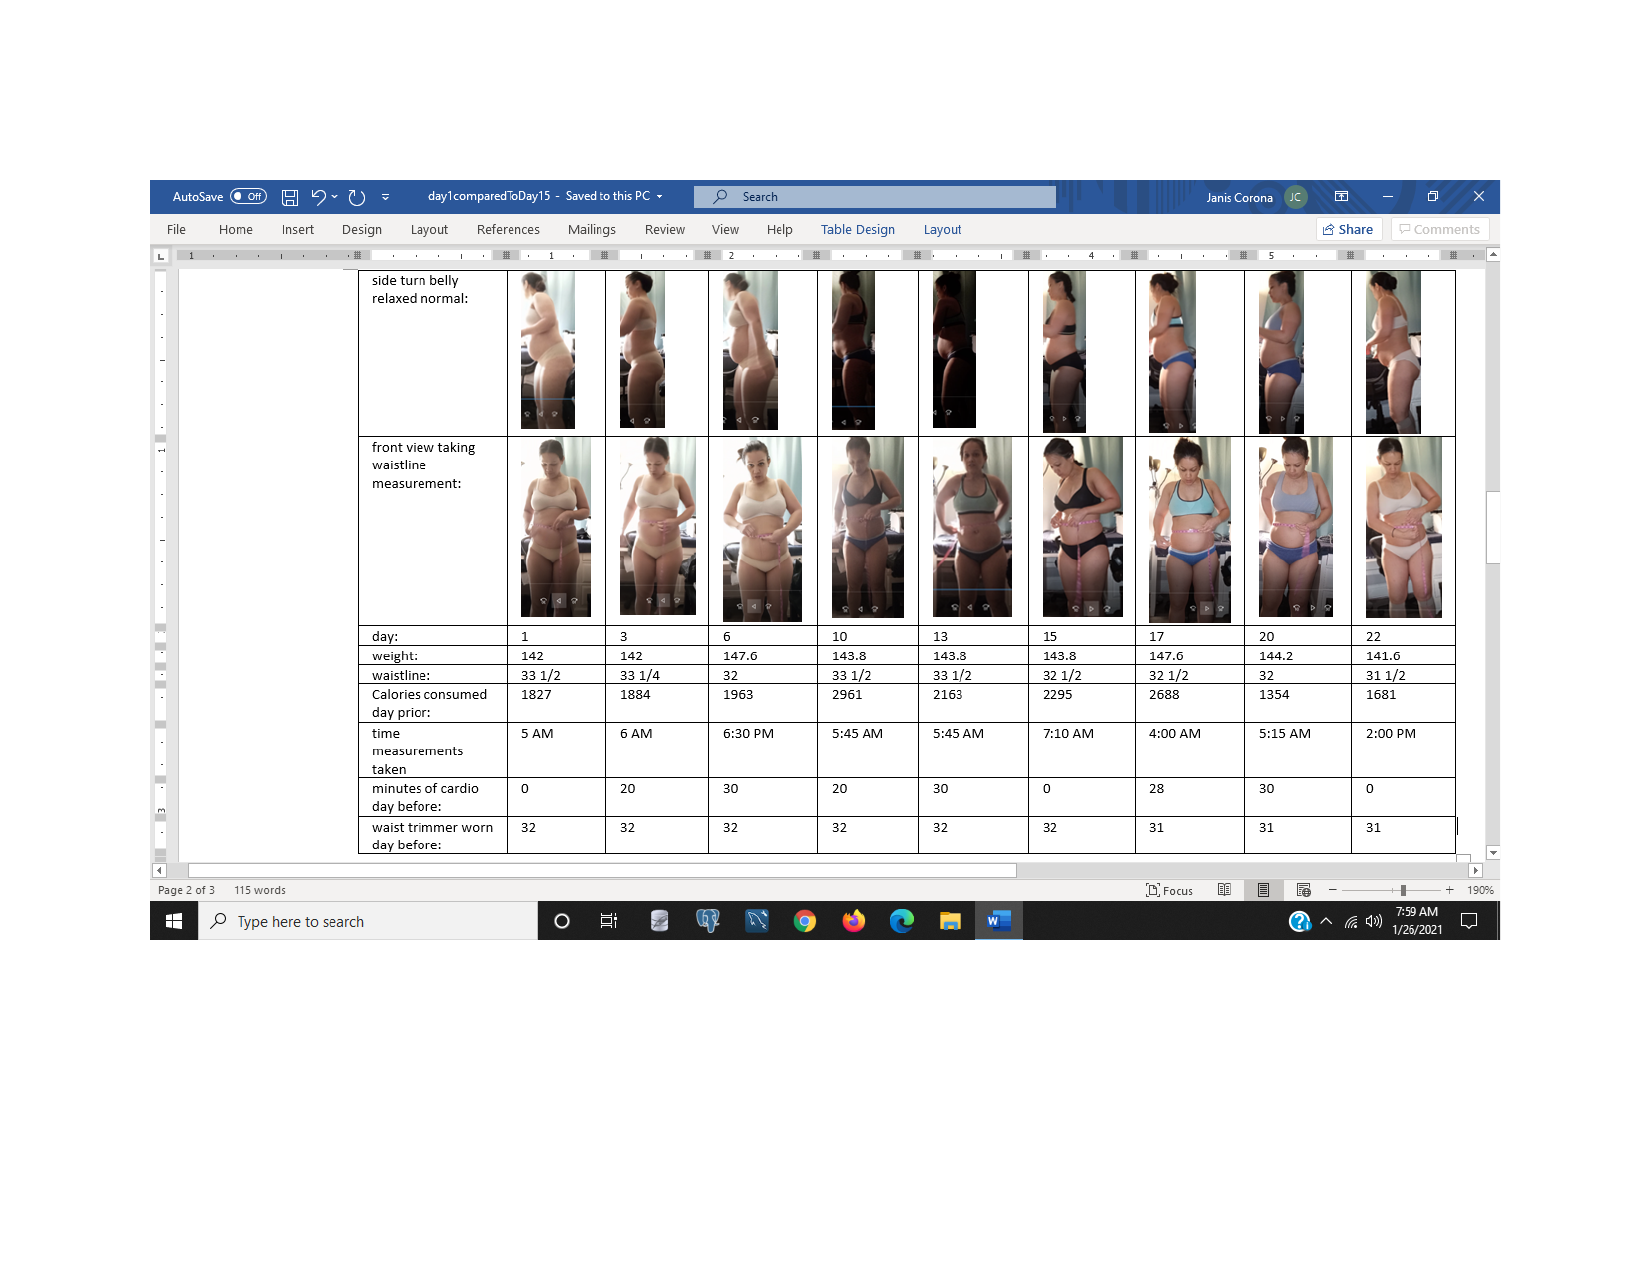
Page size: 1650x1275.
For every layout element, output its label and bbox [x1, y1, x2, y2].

picture [150, 180, 1500, 940]
